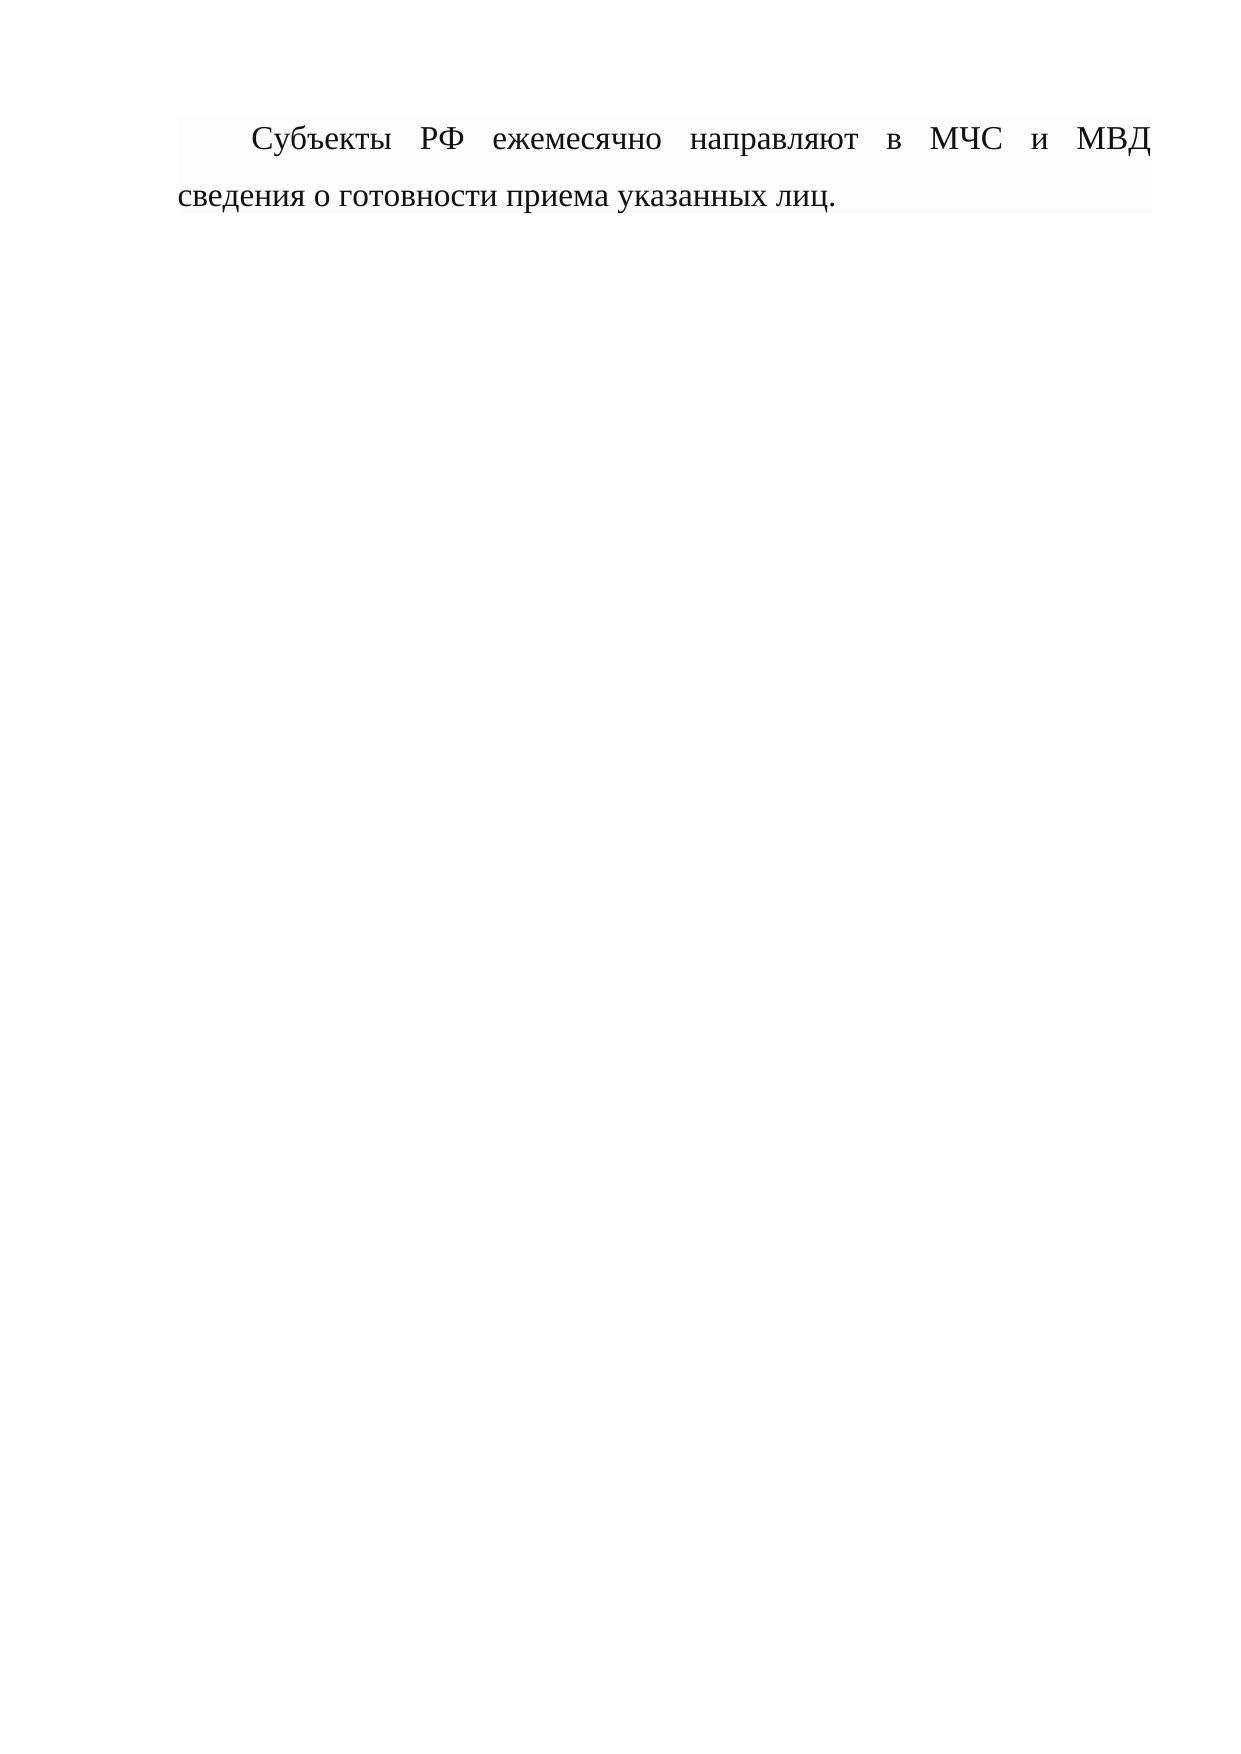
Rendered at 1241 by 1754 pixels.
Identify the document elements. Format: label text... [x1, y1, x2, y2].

text Субъекты РФ ежемесячно направляют в МЧС и МВД сведения о готовности приема указанных лиц. [177, 118, 1152, 214]
